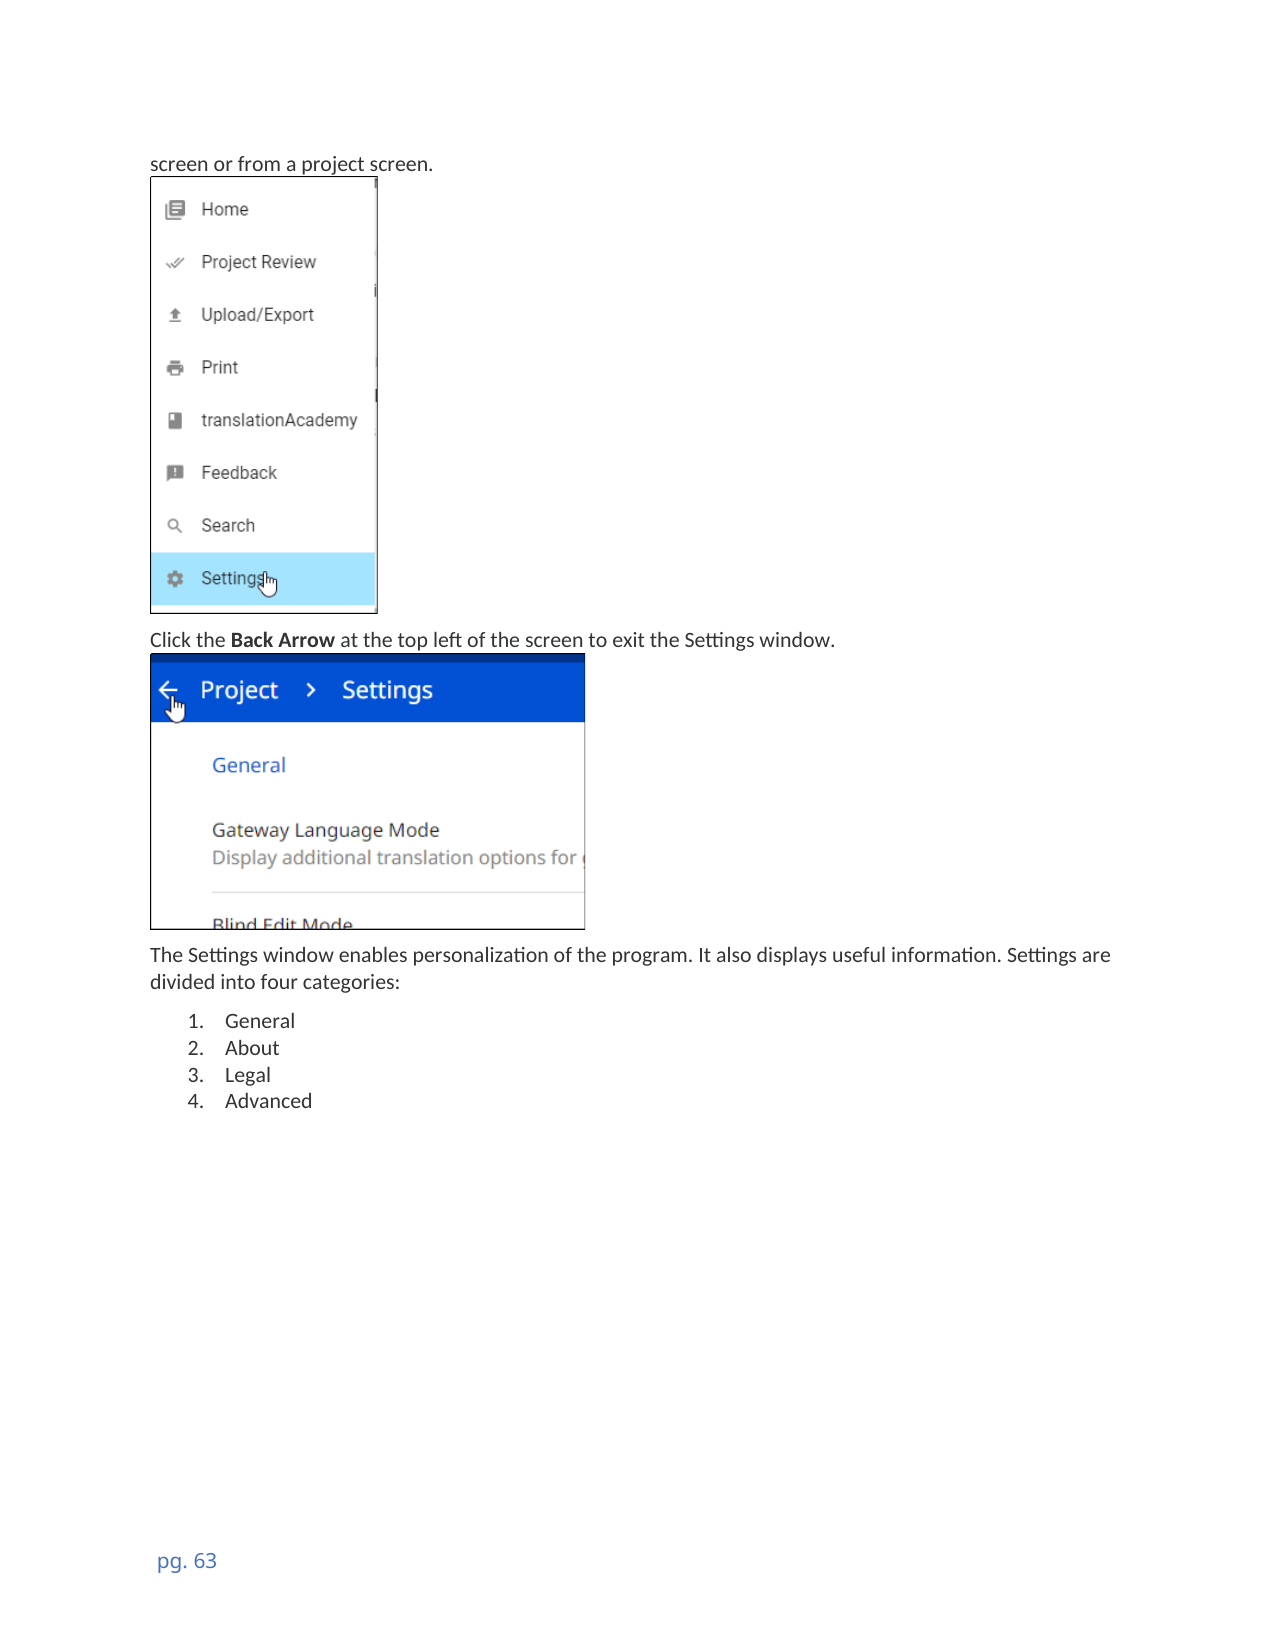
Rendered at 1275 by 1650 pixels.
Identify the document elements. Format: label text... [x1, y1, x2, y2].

text To open the settings window, click the 3-dot icon at the bottom left of the screen and select Settings from the options menu. The Settings window is the same regardless of whether you invoke it from the Home screen or from a project screen. [150, 150, 1125, 614]
list Advanced [187, 1087, 1125, 1114]
text The Settings window enables personalization of the program. It also displays useful information. Settings are divided into four categories: [150, 942, 1125, 995]
list About [187, 1034, 1125, 1061]
picture [150, 176, 378, 614]
list Legal [187, 1061, 1125, 1087]
picture [150, 653, 586, 930]
list General [187, 1007, 1125, 1034]
